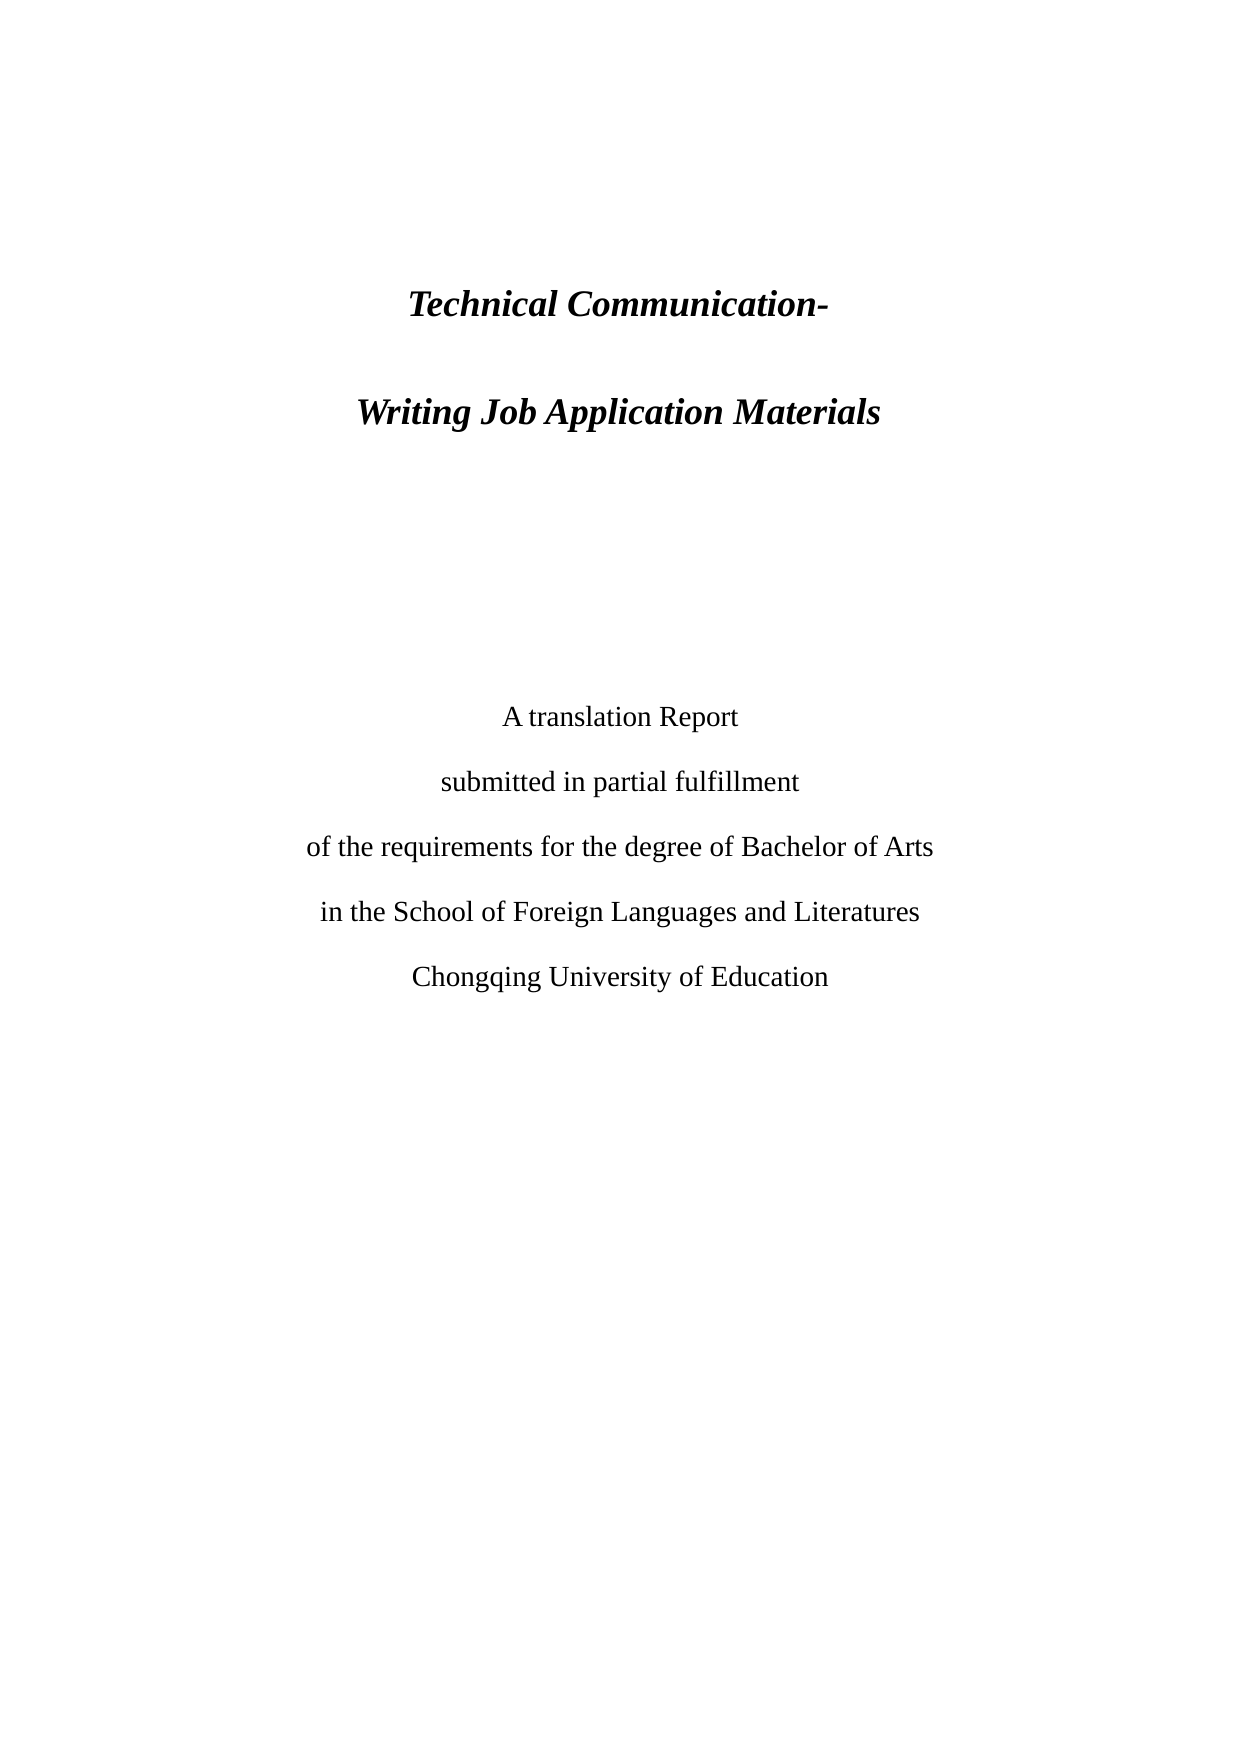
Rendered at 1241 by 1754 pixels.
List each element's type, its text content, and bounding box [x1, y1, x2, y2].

text Chongqing University of Education [187, 943, 1053, 1008]
text submitted in partial fulfillment [187, 748, 1053, 813]
text Technical Communication- [187, 270, 1053, 335]
text of the requirements for the degree of Bachelor of Arts [187, 813, 1053, 878]
text Writing Job Application Materials [187, 378, 1053, 443]
text A translation Report [187, 683, 1053, 748]
text in the School of Foreign Languages and Literatures [187, 878, 1053, 943]
